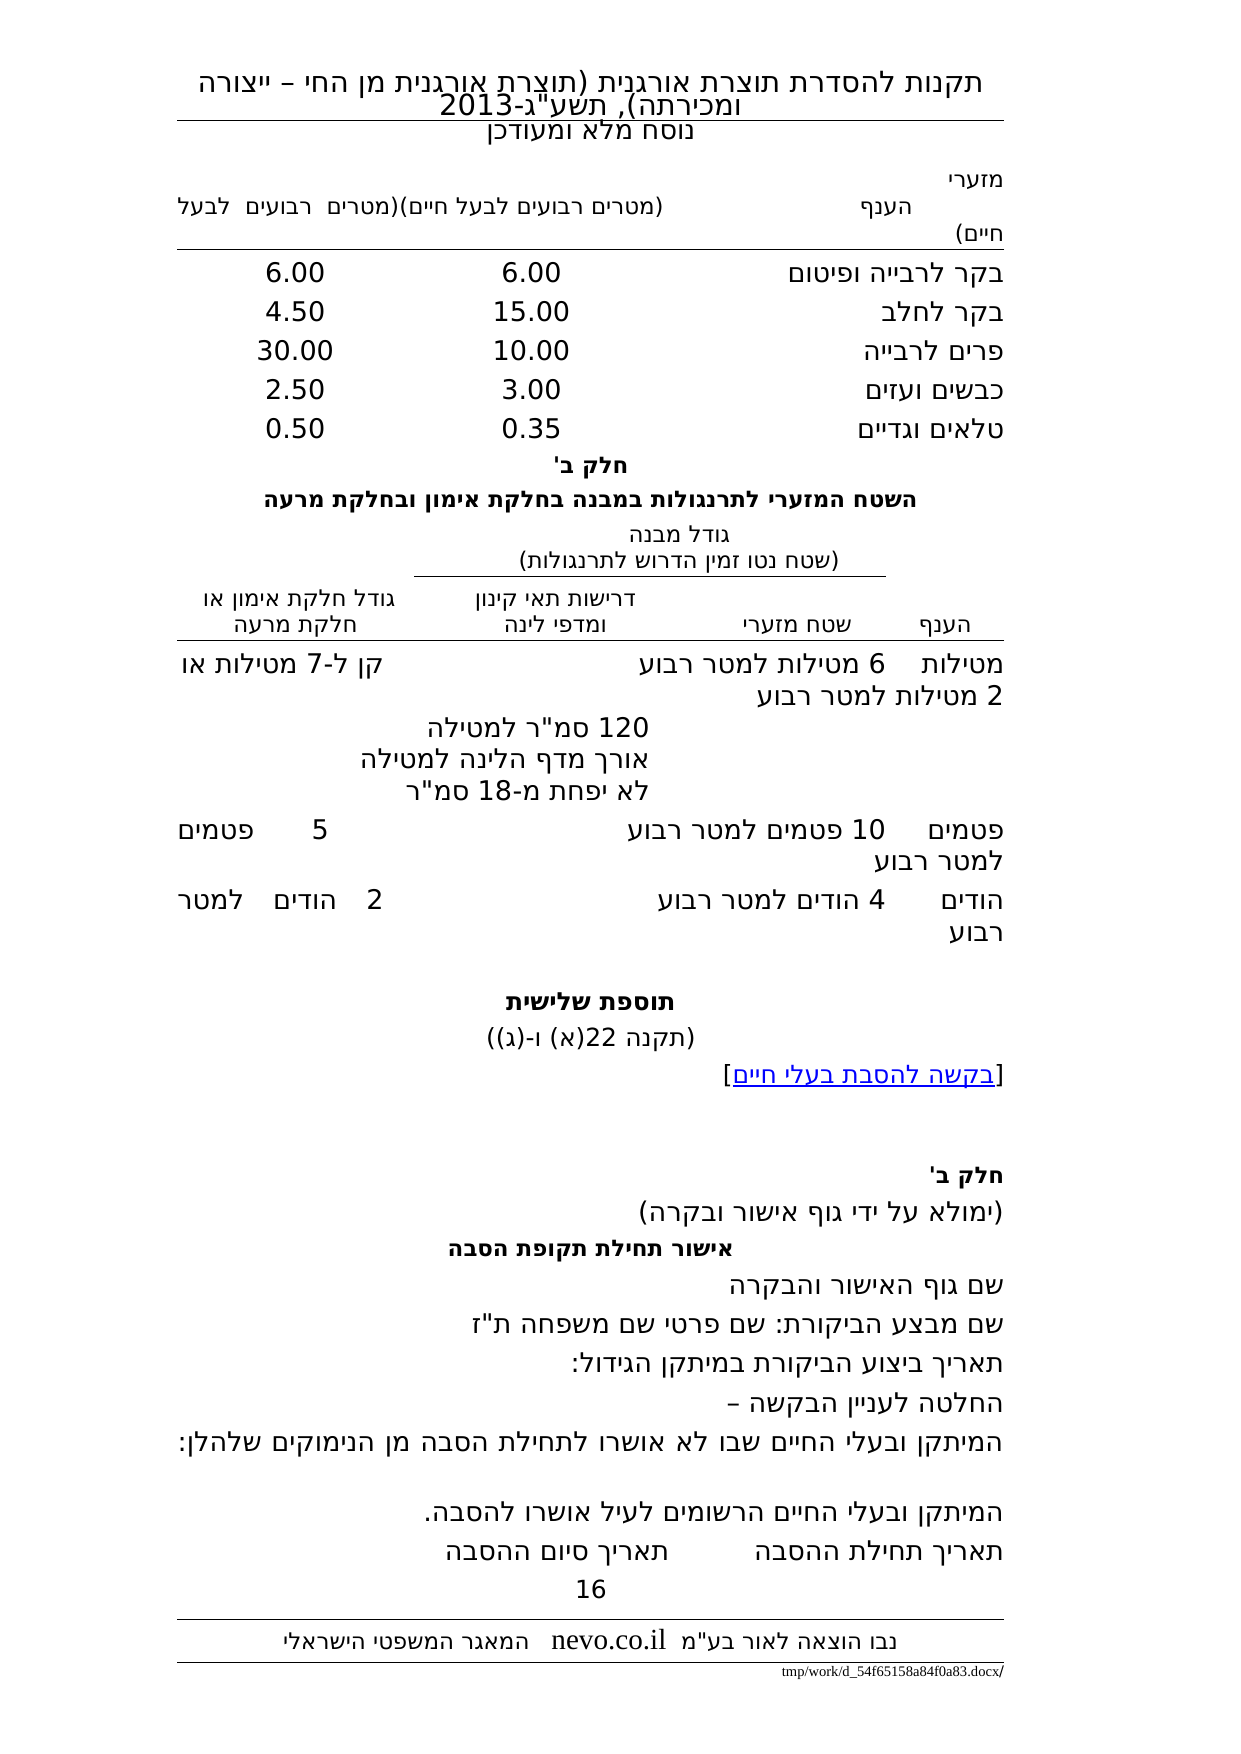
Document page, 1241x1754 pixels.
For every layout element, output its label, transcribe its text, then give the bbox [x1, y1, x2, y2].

text תאריך תחילת ההסבה תאריך סיום ההסבה [177, 1536, 1004, 1567]
text המיתקן ובעלי החיים שבו לא אושרו לתחילת הסבה מן הנימוקים שלהלן: [177, 1426, 1004, 1489]
text מטילות 6 מטילות למטר רבוע קן ל-7 מטילות או 2 מטילות למטר רבוע [177, 649, 1004, 712]
text בקר לרבייה ופיטום 6.00 6.00 [177, 257, 1004, 289]
text פטמים 10 פטמים למטר רבוע 5 פטמים למטר רבוע [177, 814, 1004, 877]
text שם מבצע הביקורת: שם פרטי שם משפחה ת"ז [177, 1309, 1004, 1340]
text 120 סמ"ר למטילה [177, 712, 1004, 743]
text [177, 167, 1004, 193]
text חלק ב' [177, 452, 1004, 479]
text (שטח נטו זמין הדרוש לתרנגולות) [413, 547, 886, 577]
text הענף שטח מזערי ומדפי לינה חלקת מרעה [177, 611, 1004, 640]
text פרים לרבייה 10.00 30.00 [177, 335, 1004, 367]
text תוספת שלישית [177, 987, 1004, 1016]
text טלאים וגדיים 0.35 0.50 [177, 413, 1004, 445]
text אורך מדף הלינה למטילה [177, 743, 1004, 775]
text אישור תחילת תקופת הסבה [177, 1236, 1004, 1262]
text בקר לחלב 15.00 4.50 [177, 296, 1004, 328]
text [בקשה להסבת בעלי חיים] [177, 1060, 1004, 1089]
text (תקנה 22(א) ו-(ג)) [177, 1023, 1004, 1053]
text (ימולא על ידי גוף אישור ובקרה) [177, 1196, 1004, 1228]
text כבשים ועזים 3.00 2.50 [177, 374, 1004, 406]
text החלטה לעניין הבקשה – [177, 1387, 1004, 1418]
text תאריך ביצוע הביקורת במיתקן הגידול: [177, 1348, 1004, 1379]
text השטח המזערי לתרנגולות במבנה בחלקת אימון ובחלקת מרעה [177, 487, 1004, 513]
text גודל מבנה [413, 521, 886, 547]
text דרישות תאי קינון גודל חלקת אימון או [177, 585, 1004, 611]
text הודים 4 הודים למטר רבוע 2 הודים למטר רבוע [177, 885, 1004, 948]
text הענף (מטרים רבועים לבעל חיים) (מטרים רבועים לבעל חיים) [177, 193, 1004, 249]
text חלק ב' [177, 1162, 1004, 1189]
text לא יפחת מ-18 סמ"ר [177, 775, 1004, 807]
text המיתקן ובעלי החיים הרשומים לעיל אושרו להסבה. [177, 1497, 1004, 1528]
text שם גוף האישור והבקרה [177, 1270, 1004, 1301]
